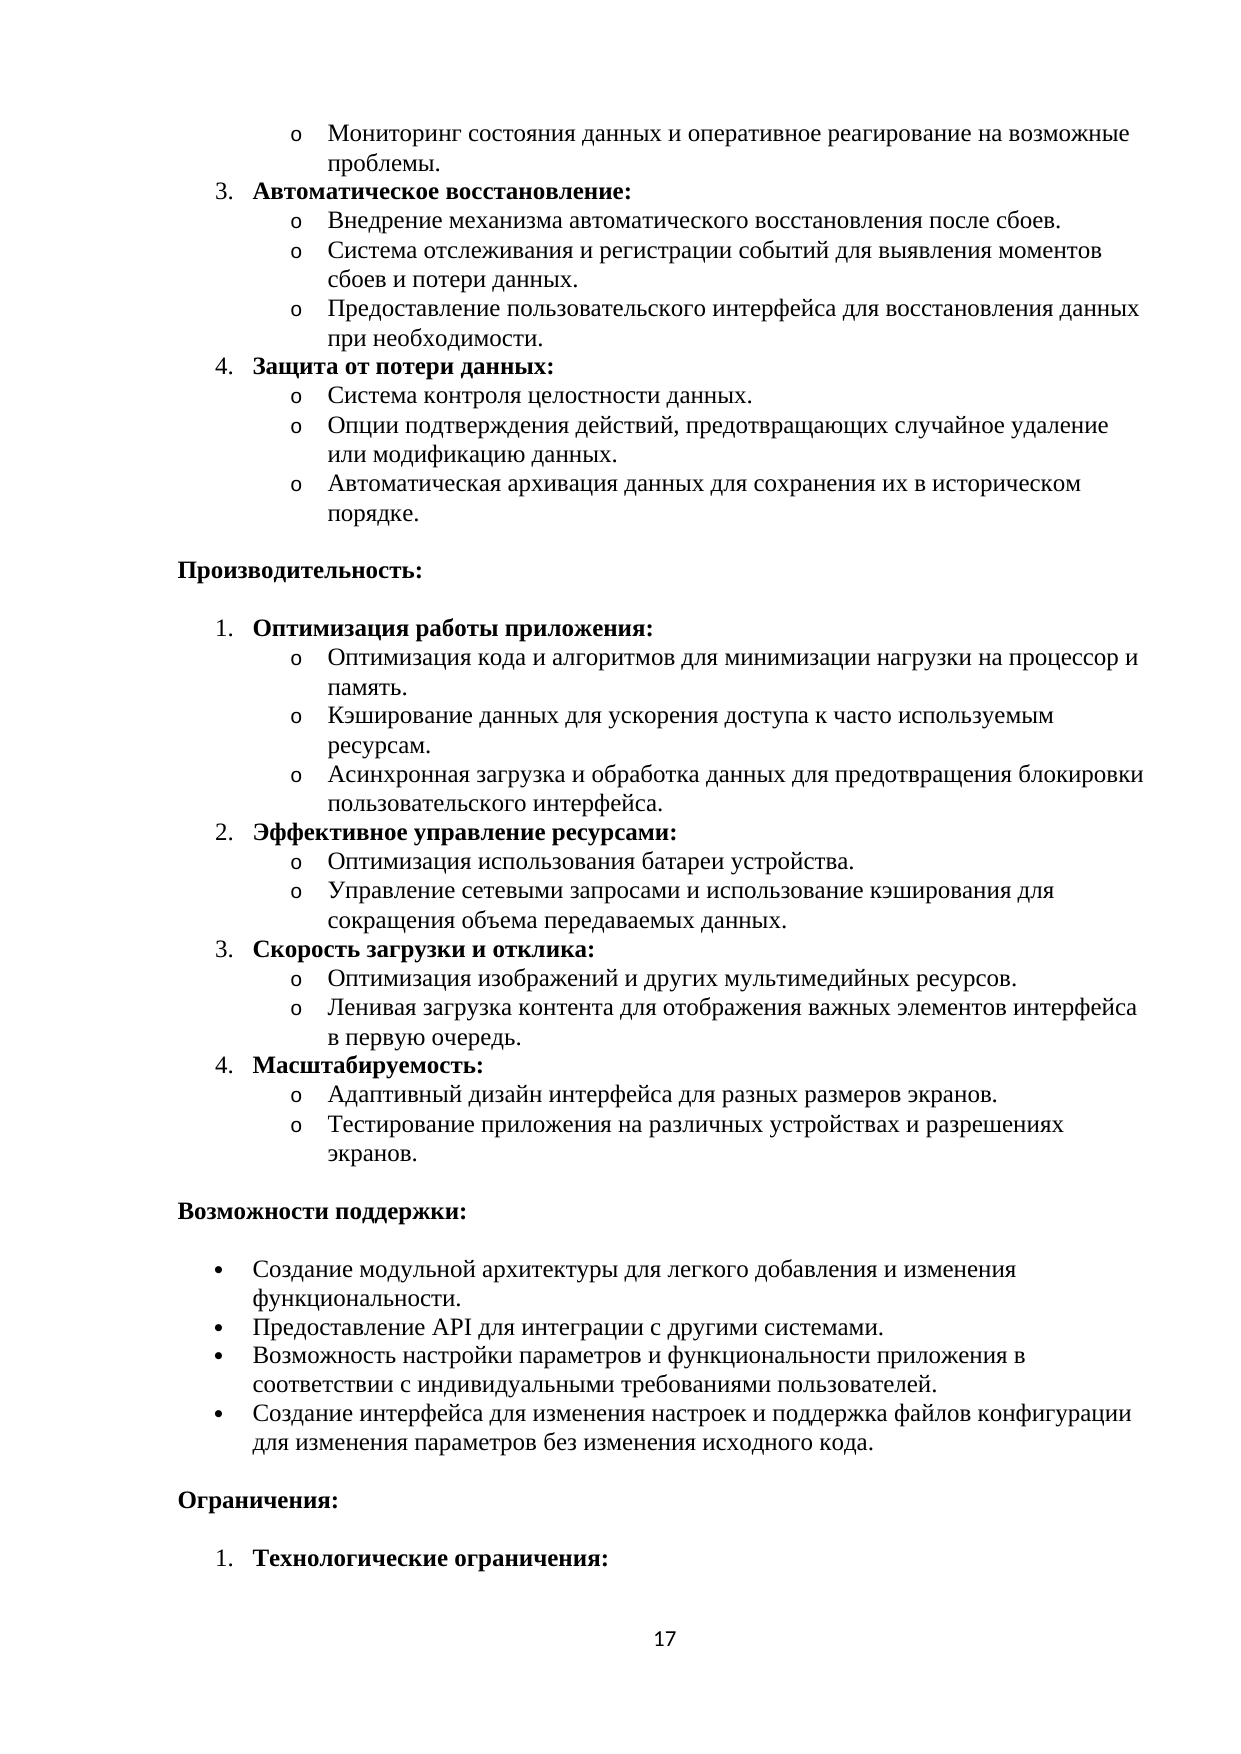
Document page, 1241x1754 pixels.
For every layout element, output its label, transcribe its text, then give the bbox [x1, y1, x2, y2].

list Оптимизация работы приложения: [215, 613, 1152, 642]
text Ограничения: [177, 1485, 1152, 1513]
list Ленивая загрузка контента для отображения важных элементов интерфейса в первую очередь. [290, 992, 1152, 1051]
list Опции подтверждения действий, предотвращающих случайное удаление или модификацию данных. [290, 410, 1152, 468]
list Защита от потери данных: [215, 351, 1152, 380]
list Мониторинг состояния данных и оперативное реагирование на возможные проблемы. [290, 118, 1152, 176]
list Адаптивный дизайн интерфейса для разных размеров экранов. [290, 1079, 1152, 1109]
list Система контроля целостности данных. [290, 380, 1152, 410]
list Внедрение механизма автоматического восстановления после сбоев. [290, 205, 1152, 235]
list Возможность настройки параметров и функциональности приложения в соответствии с индивидуальными требованиями пользователей. [215, 1341, 1152, 1398]
list Автоматическая архивация данных для сохранения их в историческом порядке. [290, 468, 1152, 526]
text Возможности поддержки: [177, 1196, 1152, 1225]
list Кэширование данных для ускорения доступа к часто используемым ресурсам. [290, 701, 1152, 759]
list Оптимизация кода и алгоритмов для минимизации нагрузки на процессор и память. [290, 642, 1152, 701]
list Оптимизация использования батареи устройства. [290, 846, 1152, 876]
list Управление сетевыми запросами и использование кэширования для сокращения объема передаваемых данных. [290, 876, 1152, 934]
text Производительность: [177, 556, 1152, 584]
list Оптимизация изображений и других мультимедийных ресурсов. [290, 963, 1152, 992]
list Масштабируемость: [215, 1051, 1152, 1079]
list Предоставление пользовательского интерфейса для восстановления данных при необходимости. [290, 293, 1152, 351]
list Создание интерфейса для изменения настроек и поддержка файлов конфигурации для изменения параметров без изменения исходного кода. [215, 1398, 1152, 1456]
list Предоставление API для интеграции с другими системами. [215, 1312, 1152, 1341]
list Скорость загрузки и отклика: [215, 934, 1152, 963]
list Система отслеживания и регистрации событий для выявления моментов сбоев и потери данных. [290, 235, 1152, 293]
list Технологические ограничения: [215, 1543, 1152, 1571]
list Асинхронная загрузка и обработка данных для предотвращения блокировки пользовательского интерфейса. [290, 759, 1152, 817]
list Создание модульной архитектуры для легкого добавления и изменения функциональности. [215, 1254, 1152, 1312]
list Автоматическое восстановление: [215, 176, 1152, 205]
list Тестирование приложения на различных устройствах и разрешениях экранов. [290, 1109, 1152, 1167]
list Эффективное управление ресурсами: [215, 817, 1152, 846]
